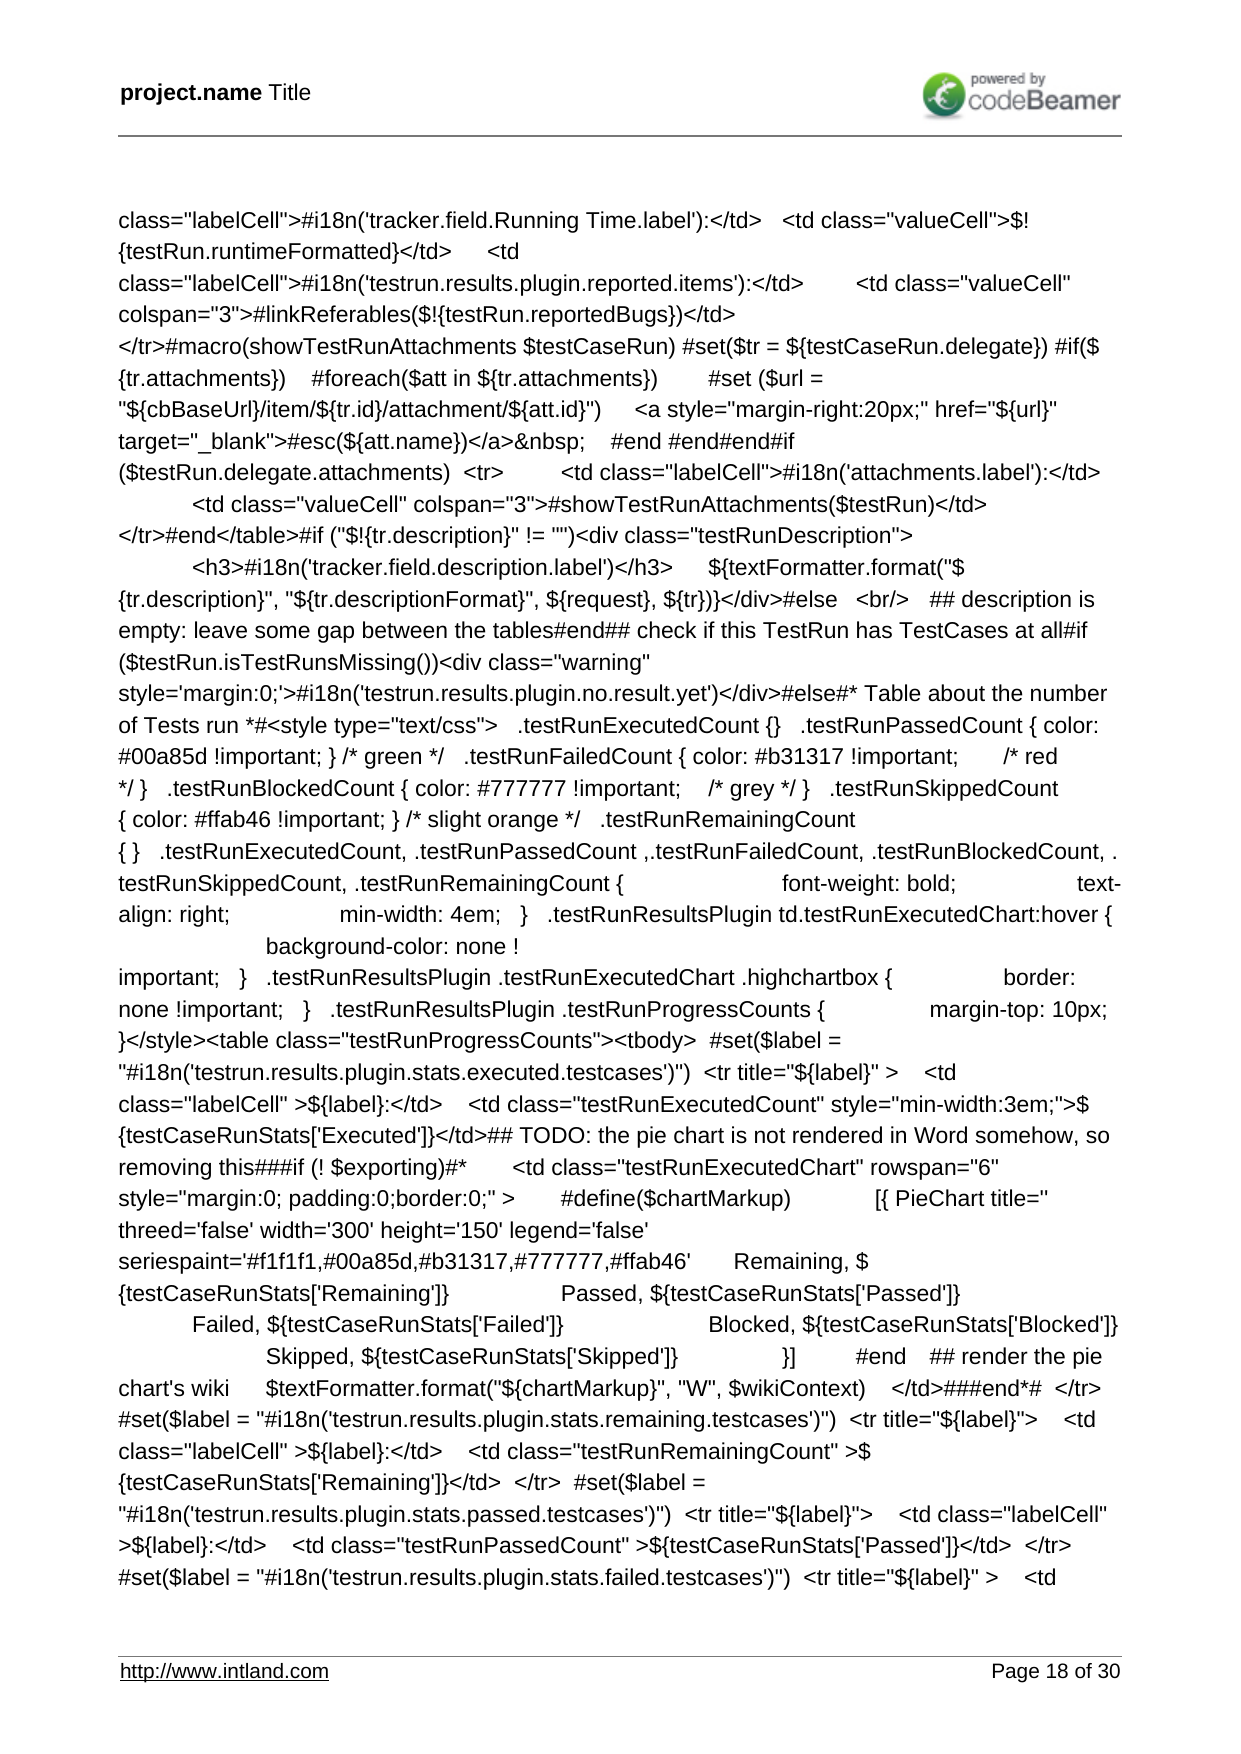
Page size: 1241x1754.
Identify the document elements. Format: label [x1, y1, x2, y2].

picture [922, 60, 1121, 124]
